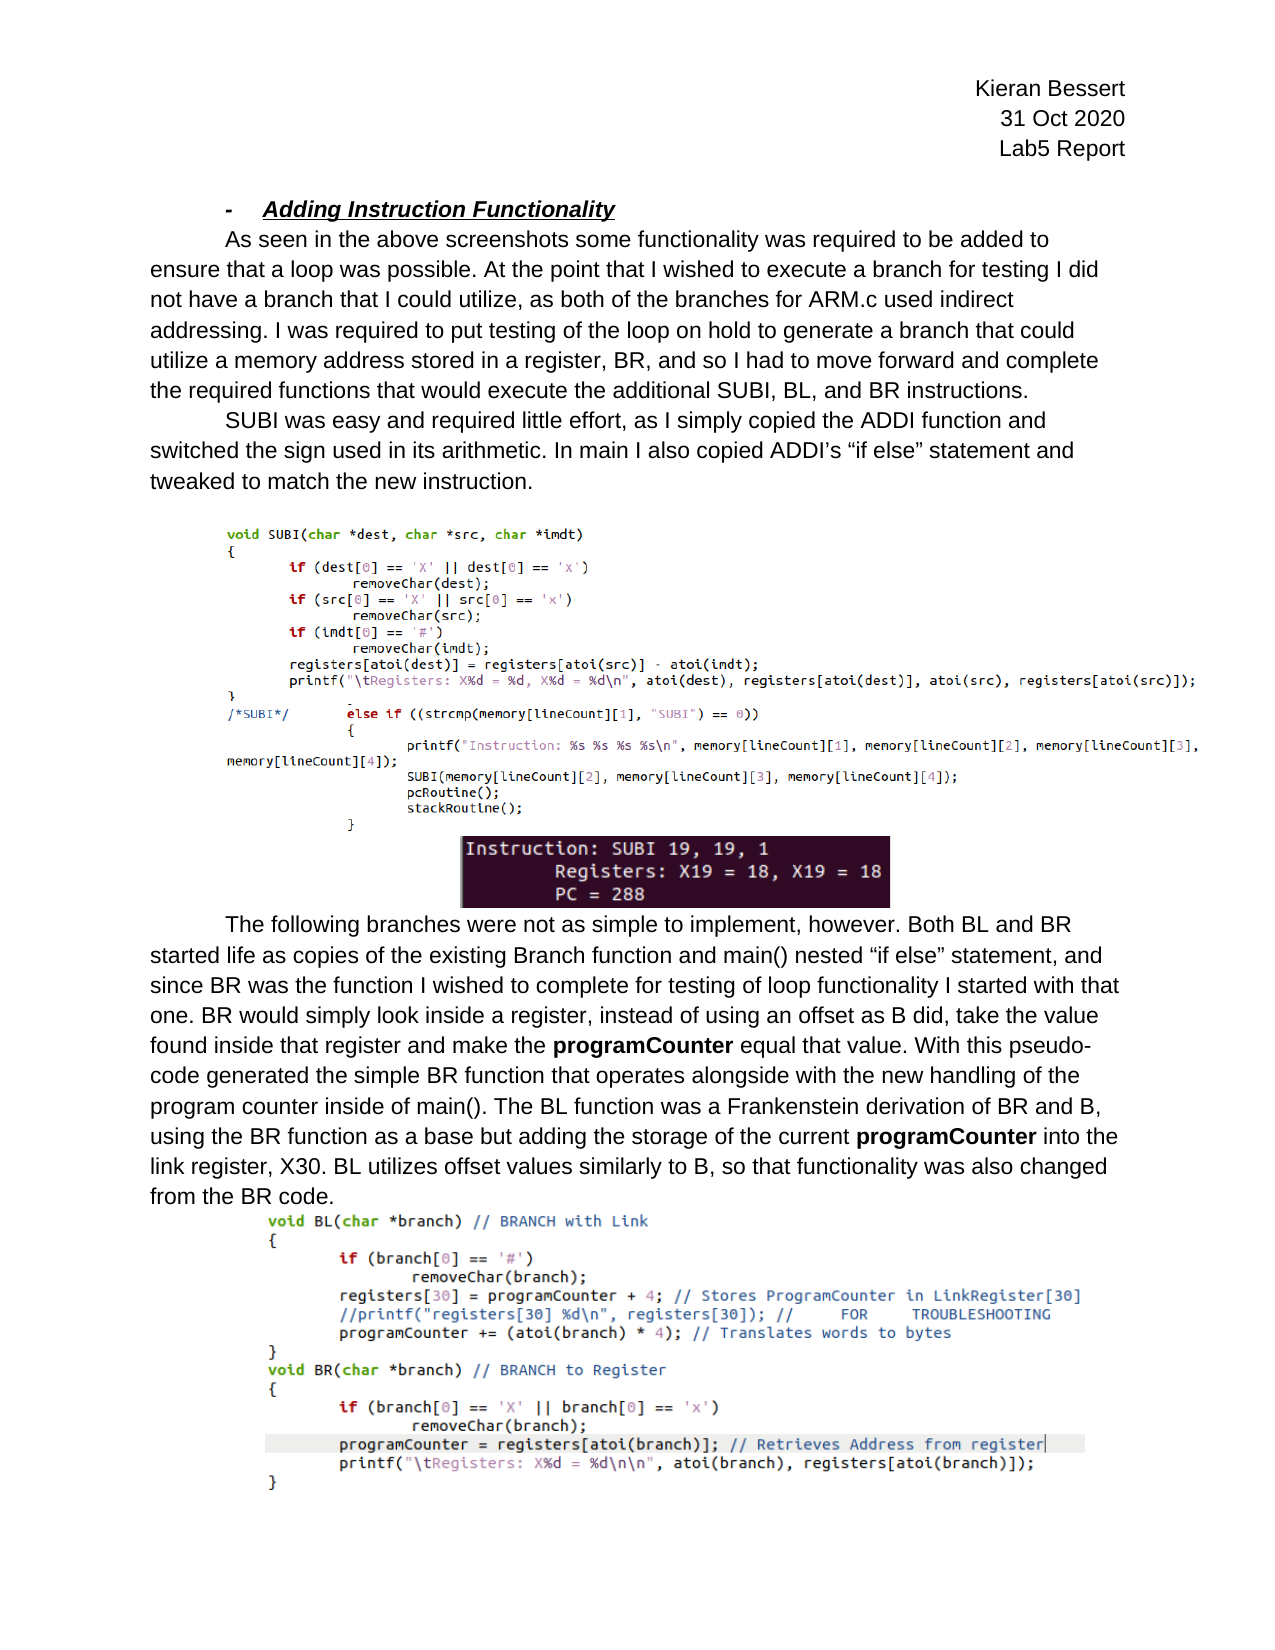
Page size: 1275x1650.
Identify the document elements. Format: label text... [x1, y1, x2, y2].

picture [265, 1213, 1085, 1493]
text As seen in the above screenshots some functionality was required to be added to ensure that a loop was possible. At the point that I wished to execute a branch for testing I did not have a branch that I could utilize, as both of the branches for ARM.c used indirect addressing. I was required to put testing of the loop on hold to generate a branch that could utilize a memory address stored in a register, BR, and so I had to move forward and complete the required functions that would execute the additional SUBI, BL, and BR instructions. [150, 226, 1125, 403]
picture [460, 836, 891, 908]
picture [225, 704, 1200, 833]
picture [225, 528, 1200, 701]
text The following branches were not as simple to implement, however. Both BL and BR started life as copies of the existing Branch function and main() nested “if else” statement, and since BR was the function I wished to complete for testing of loop functionality I started with that one. BR would simply look inside a register, instead of using an offset as B did, take the value found inside that register and make the programCounter equal that value. With this pseudo-code generated the simple BR function that operates alongside with the new handling of the program counter inside of main(). The BL function was a Frankenstein derivation of BR and B, using the BR function as a base but adding the storage of the current programCounter into the link register, X30. BL utilizes offset values similarly to B, so that functionality was also changed from the BR code. [150, 911, 1125, 1209]
text SUBI was easy and required little effort, as I simply copied the ADDI function and switched the sign used in its arithmetic. In main I also copied ADDI’s “if else” statement and tweaked to match the new instruction. [150, 407, 1125, 494]
list Adding Instruction Functionality [225, 196, 1125, 222]
